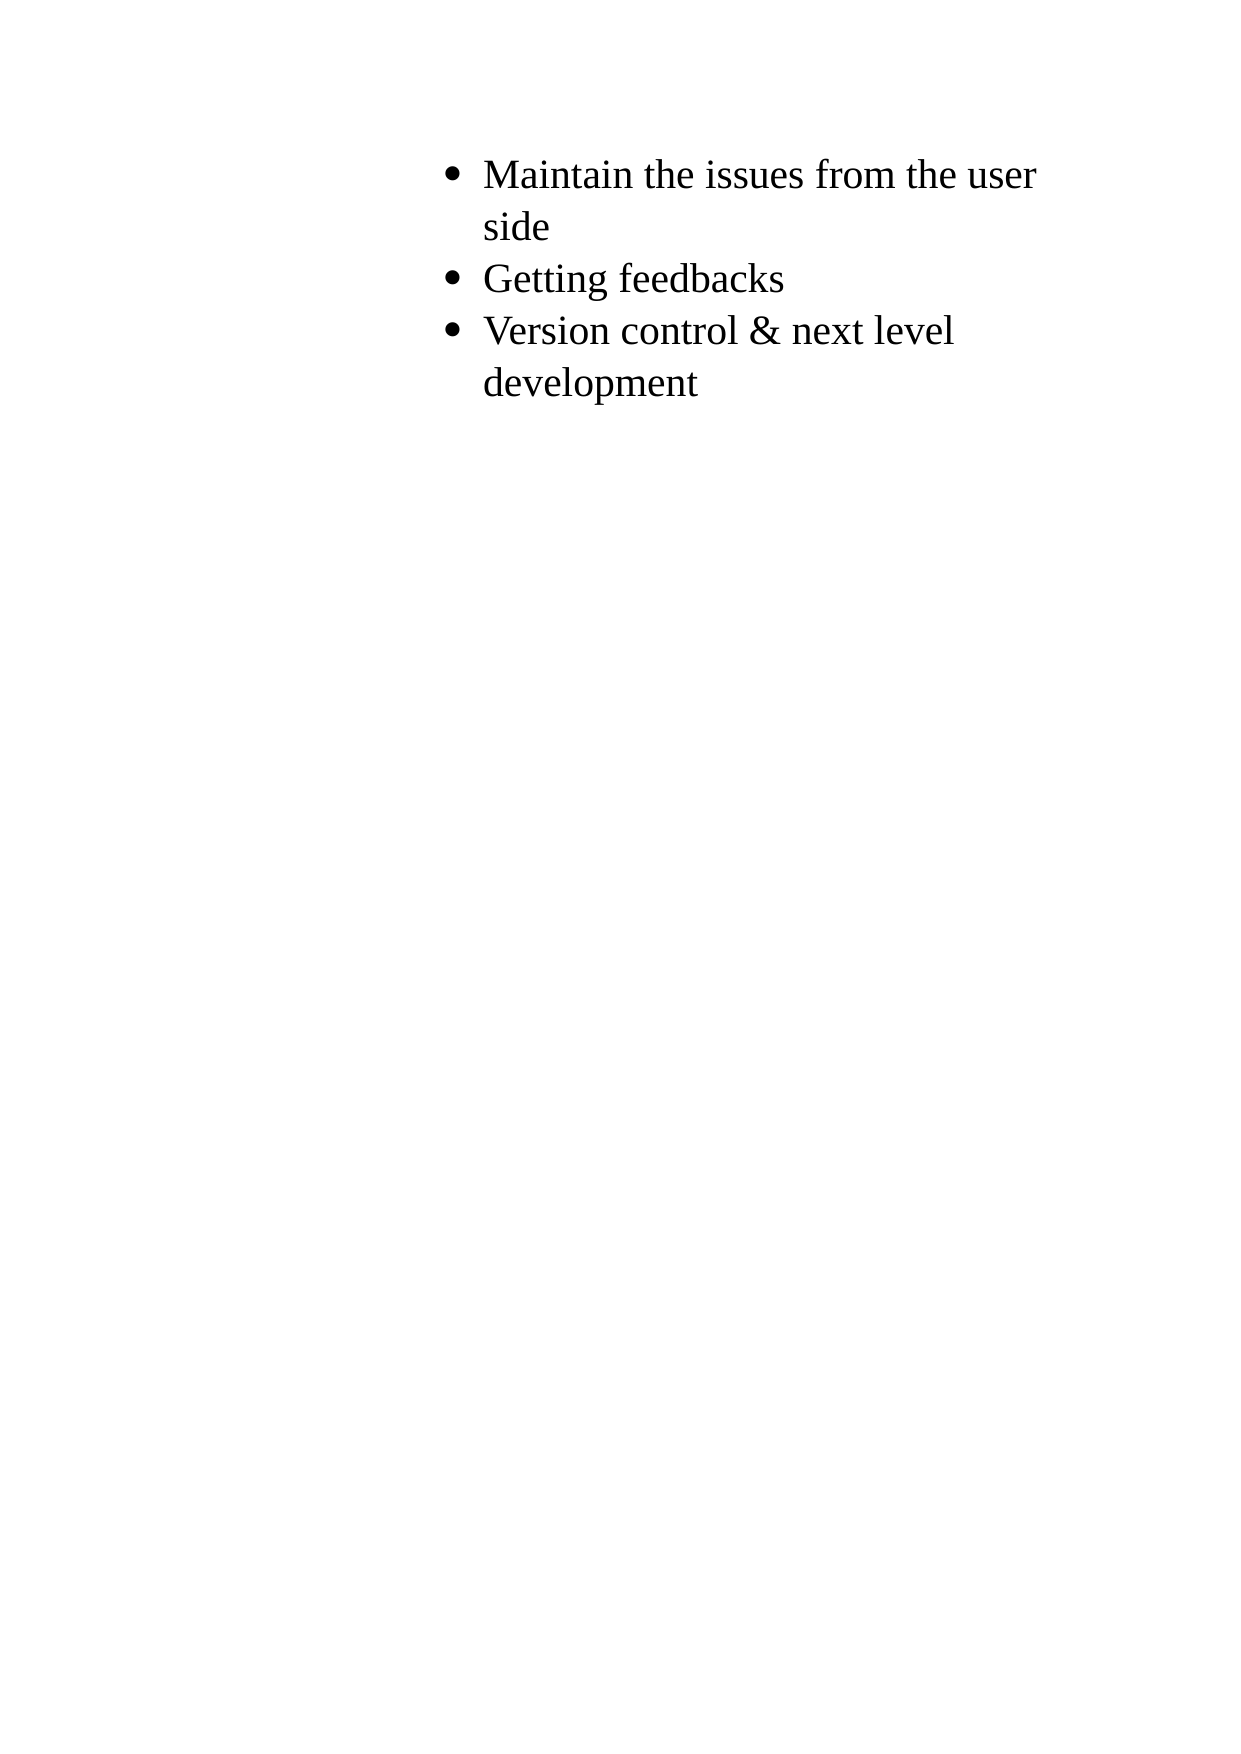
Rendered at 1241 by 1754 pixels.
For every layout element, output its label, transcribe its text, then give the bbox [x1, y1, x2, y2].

list Maintain the issues from the user side [445, 150, 1090, 250]
list Version control & next level development [445, 305, 1090, 405]
list Getting feedbacks [445, 253, 1090, 301]
